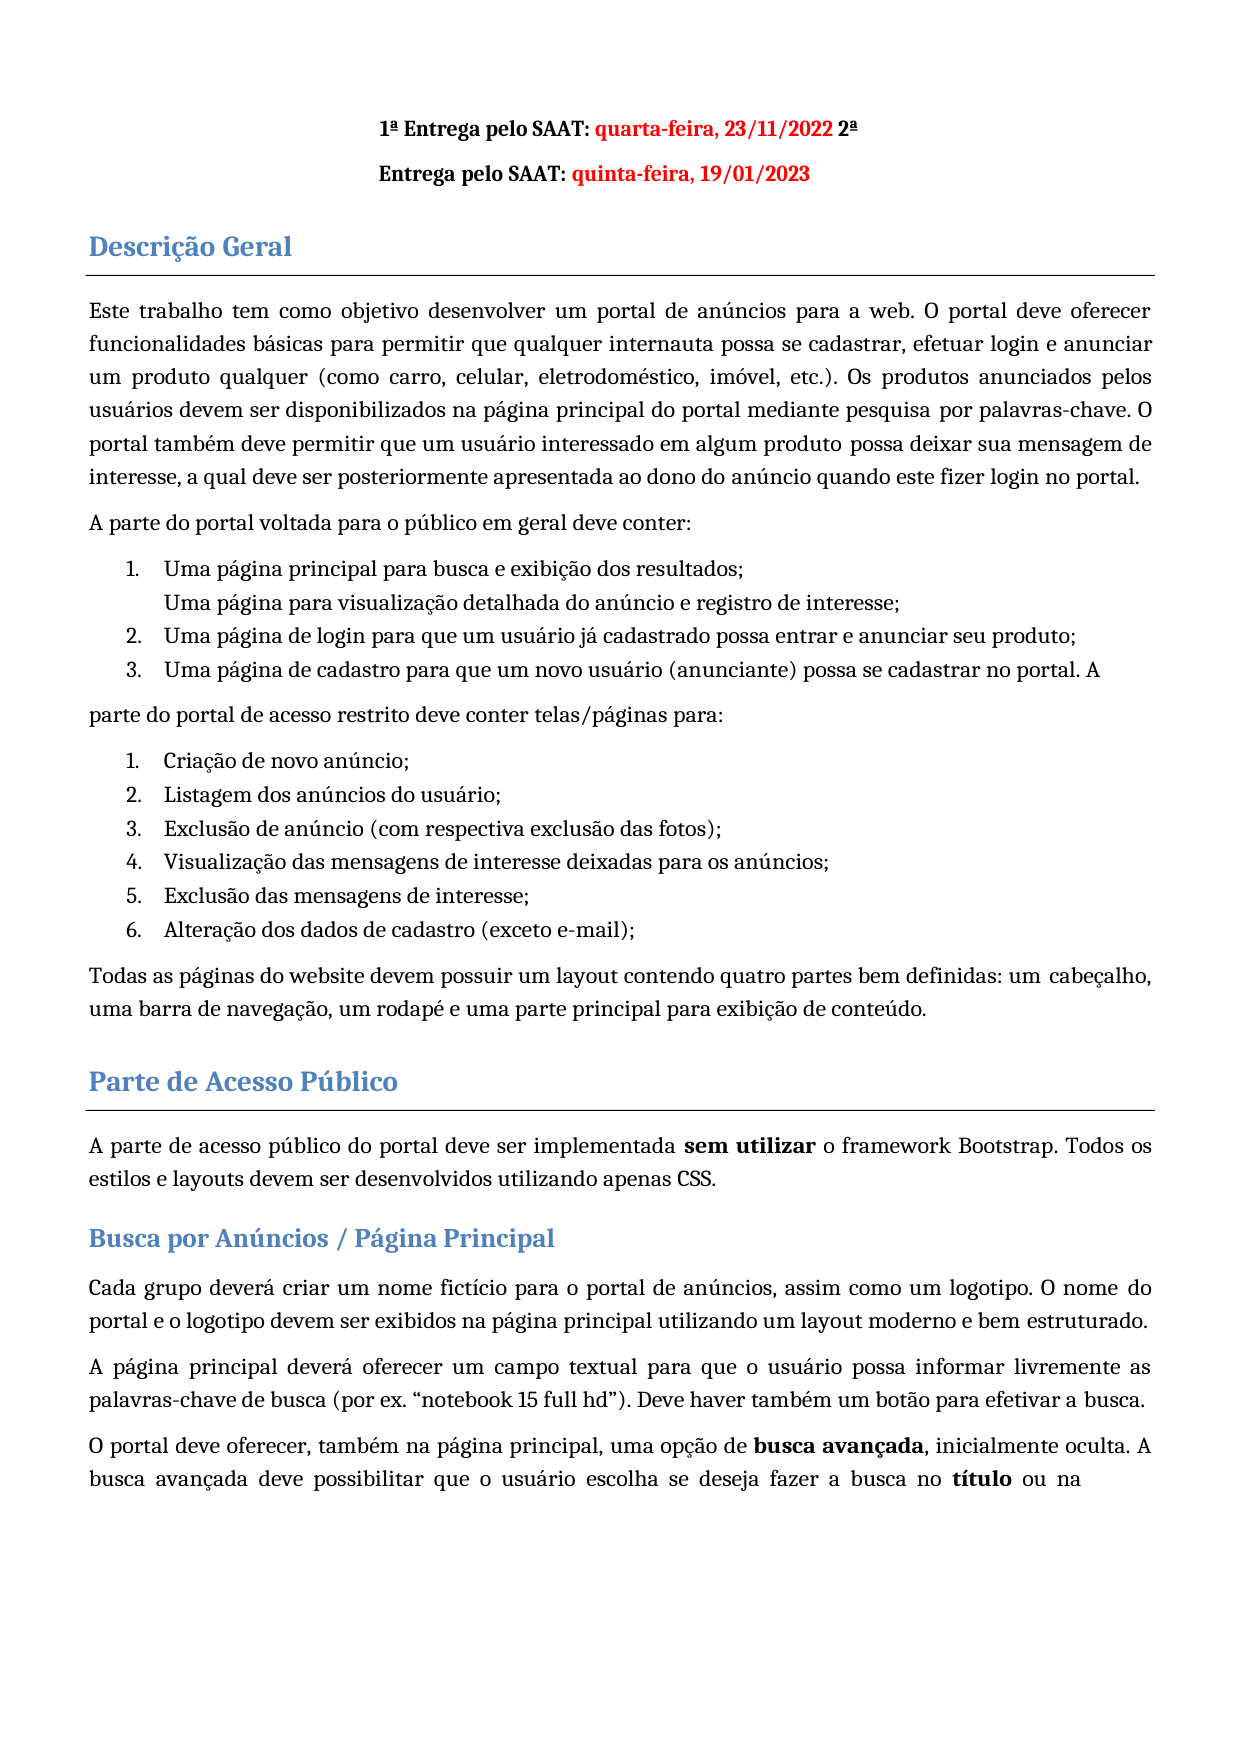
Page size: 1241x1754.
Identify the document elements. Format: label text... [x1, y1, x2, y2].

text Todas as páginas do website devem possuir um layout contendo quatro partes bem definidas: um cabeçalho, uma barra de navegação, um rodapé e uma parte principal para exibição de conteúdo. [89, 963, 1152, 1022]
list Uma página de login para que um usuário já cadastrado possa entrar e anunciar seu produto; [126, 623, 1167, 649]
text Este trabalho tem como objetivo desenvolver um portal de anúncios para a web. O portal deve oferecer funcionalidades básicas para permitir que qualquer internauta possa se cadastrar, efetuar login e anunciar um produto qualquer (como carro, celular, eletrodoméstico, imóvel, etc.). Os produtos anunciados pelos usuários devem ser disponibilizados na página principal do portal mediante pesquisa por palavras-chave. O portal também deve permitir que um usuário interessado em algum produto possa deixar sua mensagem de interesse, a qual deve ser posteriormente apresentada ao dono do anúncio quando este fizer login no portal. [89, 298, 1152, 490]
list Exclusão das mensagens de interesse; [126, 883, 1167, 909]
list Listagem dos anúncios do usuário; [126, 782, 1167, 808]
list Exclusão de anúncio (com respectiva exclusão das fotos); [126, 815, 1167, 842]
subtitle Descrição Geral [89, 230, 1167, 264]
text O portal deve oferecer, também na página principal, uma opção de busca avançada, inicialmente oculta. A busca avançada deve possibilitar que o usuário escolha se deseja fazer a busca no título ou na [89, 1433, 1152, 1492]
list Criação de novo anúncio; [126, 748, 1167, 774]
subtitle Parte de Acesso Público [89, 1065, 1167, 1099]
text A parte do portal voltada para o público em geral deve conter: [89, 509, 1167, 536]
list Alteração dos dados de cadastro (exceto e-mail); [126, 917, 1167, 943]
list Uma página de cadastro para que um novo usuário (anunciante) possa se cadastrar no portal. A parte do portal de acesso restrito deve conter telas/páginas para: [89, 657, 1112, 729]
text A parte de acesso público do portal deve ser implementada sem utilizar o framework Bootstrap. Todos os estilos e layouts devem ser desenvolvidos utilizando apenas CSS. [89, 1133, 1152, 1192]
text Cada grupo deverá criar um nome fictício para o portal de anúncios, assim como um logotipo. O nome do portal e o logotipo devem ser exibidos na página principal utilizando um layout moderno e bem estruturado. [89, 1275, 1152, 1334]
text 1ª Entrega pelo SAAT: quarta-feira, 23/11/2022 2ª Entrega pelo SAAT: quinta-feira, 19/01/2023 [379, 116, 879, 187]
subtitle Busca por Anúncios / Página Principal [89, 1223, 1167, 1254]
text Uma página para visualização detalhada do anúncio e registro de interesse; [164, 589, 1167, 616]
list Visualização das mensagens de interesse deixadas para os anúncios; [126, 849, 1167, 876]
text A página principal deverá oferecer um campo textual para que o usuário possa informar livremente as palavras-chave de busca (por ex. “notebook 15 full hd”). Deve haver também um botão para efetivar a busca. [89, 1354, 1152, 1413]
list Uma página principal para busca e exibição dos resultados; [126, 556, 1167, 582]
